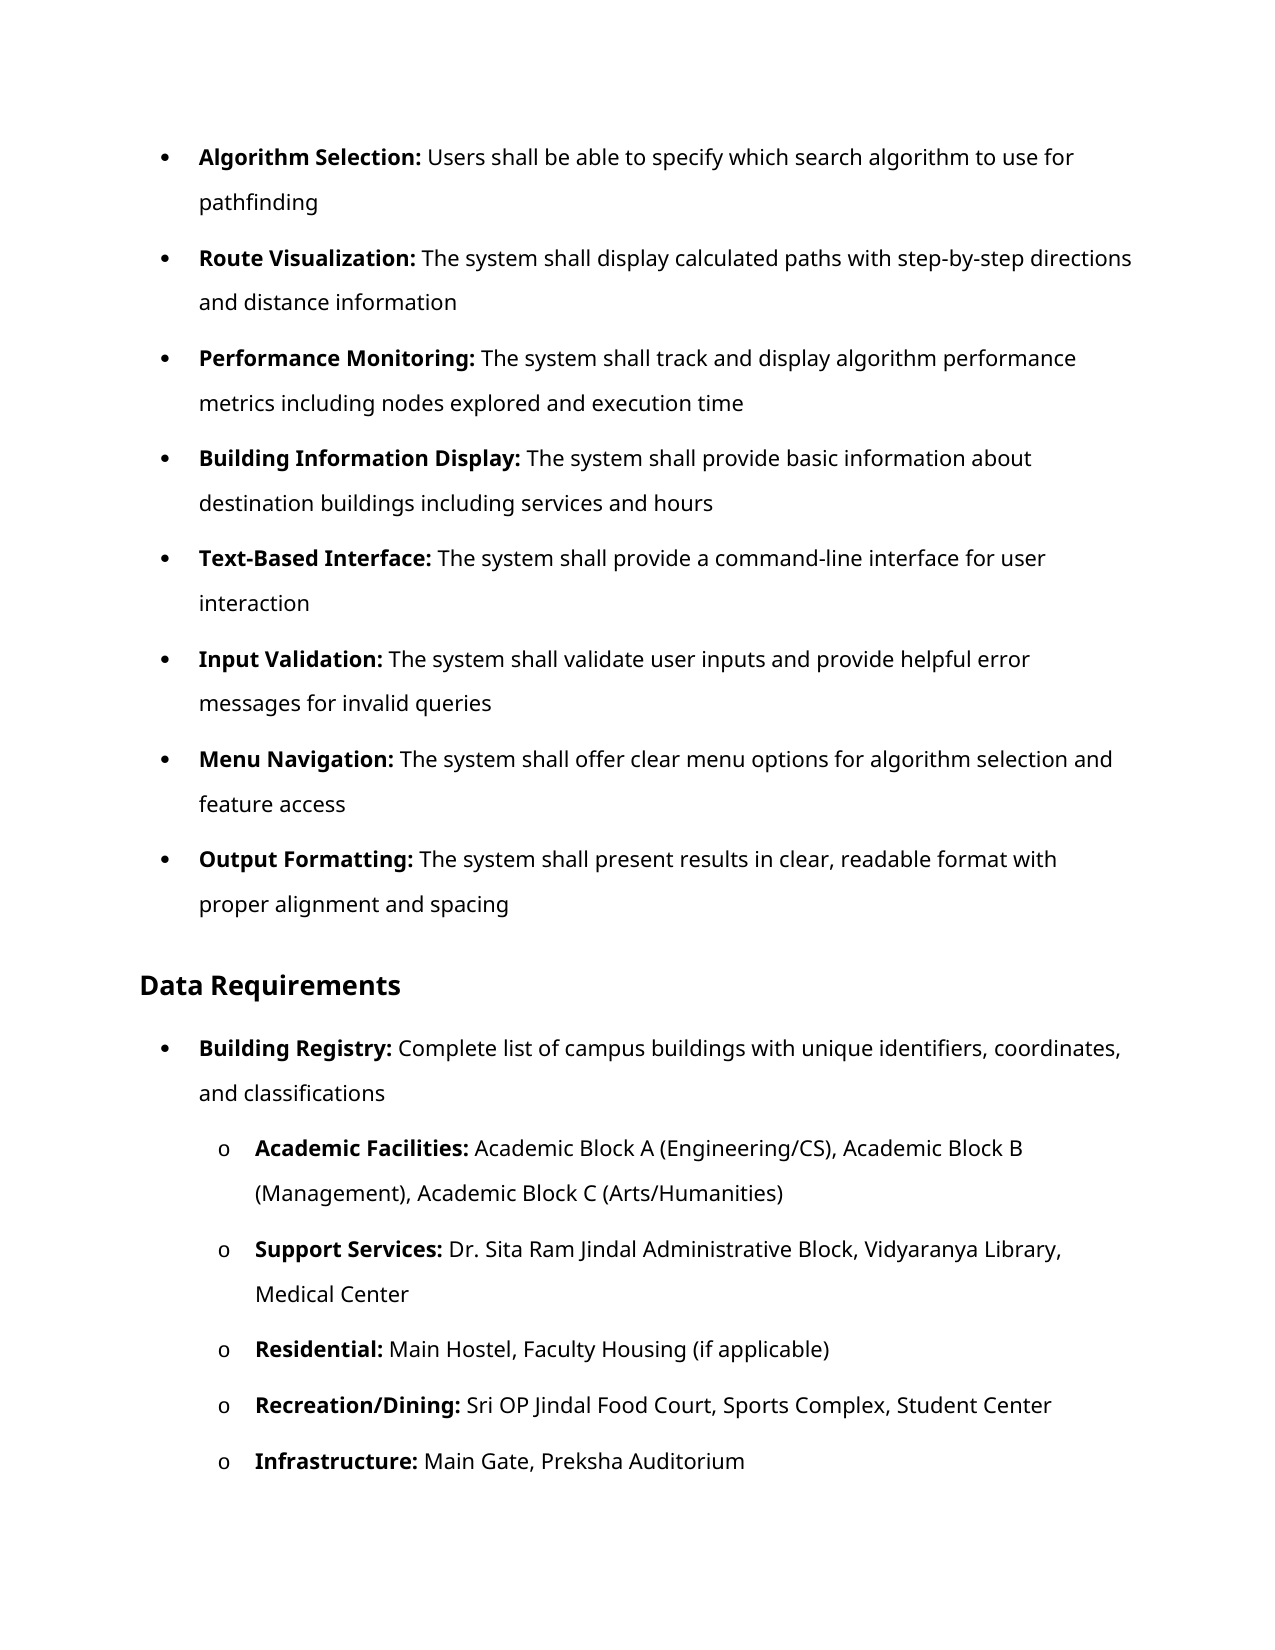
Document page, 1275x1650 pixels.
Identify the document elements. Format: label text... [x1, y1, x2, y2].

list Support Services: Dr. Sita Ram Jindal Administrative Block, Vidyaranya Library, Medical Center [217, 1234, 1133, 1308]
list Residential: Main Hostel, Faculty Housing (if applicable) [217, 1334, 1133, 1364]
list Input Validation: The system shall validate user inputs and provide helpful error messages for invalid queries [161, 644, 1133, 718]
list Algorithm Selection: Users shall be able to specify which search algorithm to use for pathfinding [161, 142, 1133, 217]
list Building Information Display: The system shall provide basic information about destination buildings including services and hours [161, 443, 1133, 518]
list Infrastructure: Main Gate, Preksha Auditorium [217, 1446, 1133, 1476]
list Performance Monitoring: The system shall track and display algorithm performance metrics including nodes explored and execution time [161, 343, 1133, 417]
list Route Visualization: The system shall display calculated paths with step-by-step directions and distance information [161, 242, 1133, 317]
list Text-Based Interface: The system shall provide a command-line interface for user interaction [161, 543, 1133, 618]
list Academic Facilities: Academic Block A (Engineering/CS), Academic Block B (Management), Academic Block C (Arts/Humanities) [217, 1133, 1133, 1208]
list Building Registry: Complete list of campus buildings with unique identifiers, coordinates, and classifications [161, 1033, 1133, 1107]
list Recreation/Dining: Sri OP Jindal Food Court, Sports Complex, Student Center [217, 1390, 1133, 1420]
list Output Formatting: The system shall present results in clear, readable format with proper alignment and spacing [161, 844, 1133, 919]
text Data Requirements [139, 967, 1133, 1003]
list Menu Navigation: The system shall offer clear menu options for algorithm selection and feature access [161, 744, 1133, 818]
